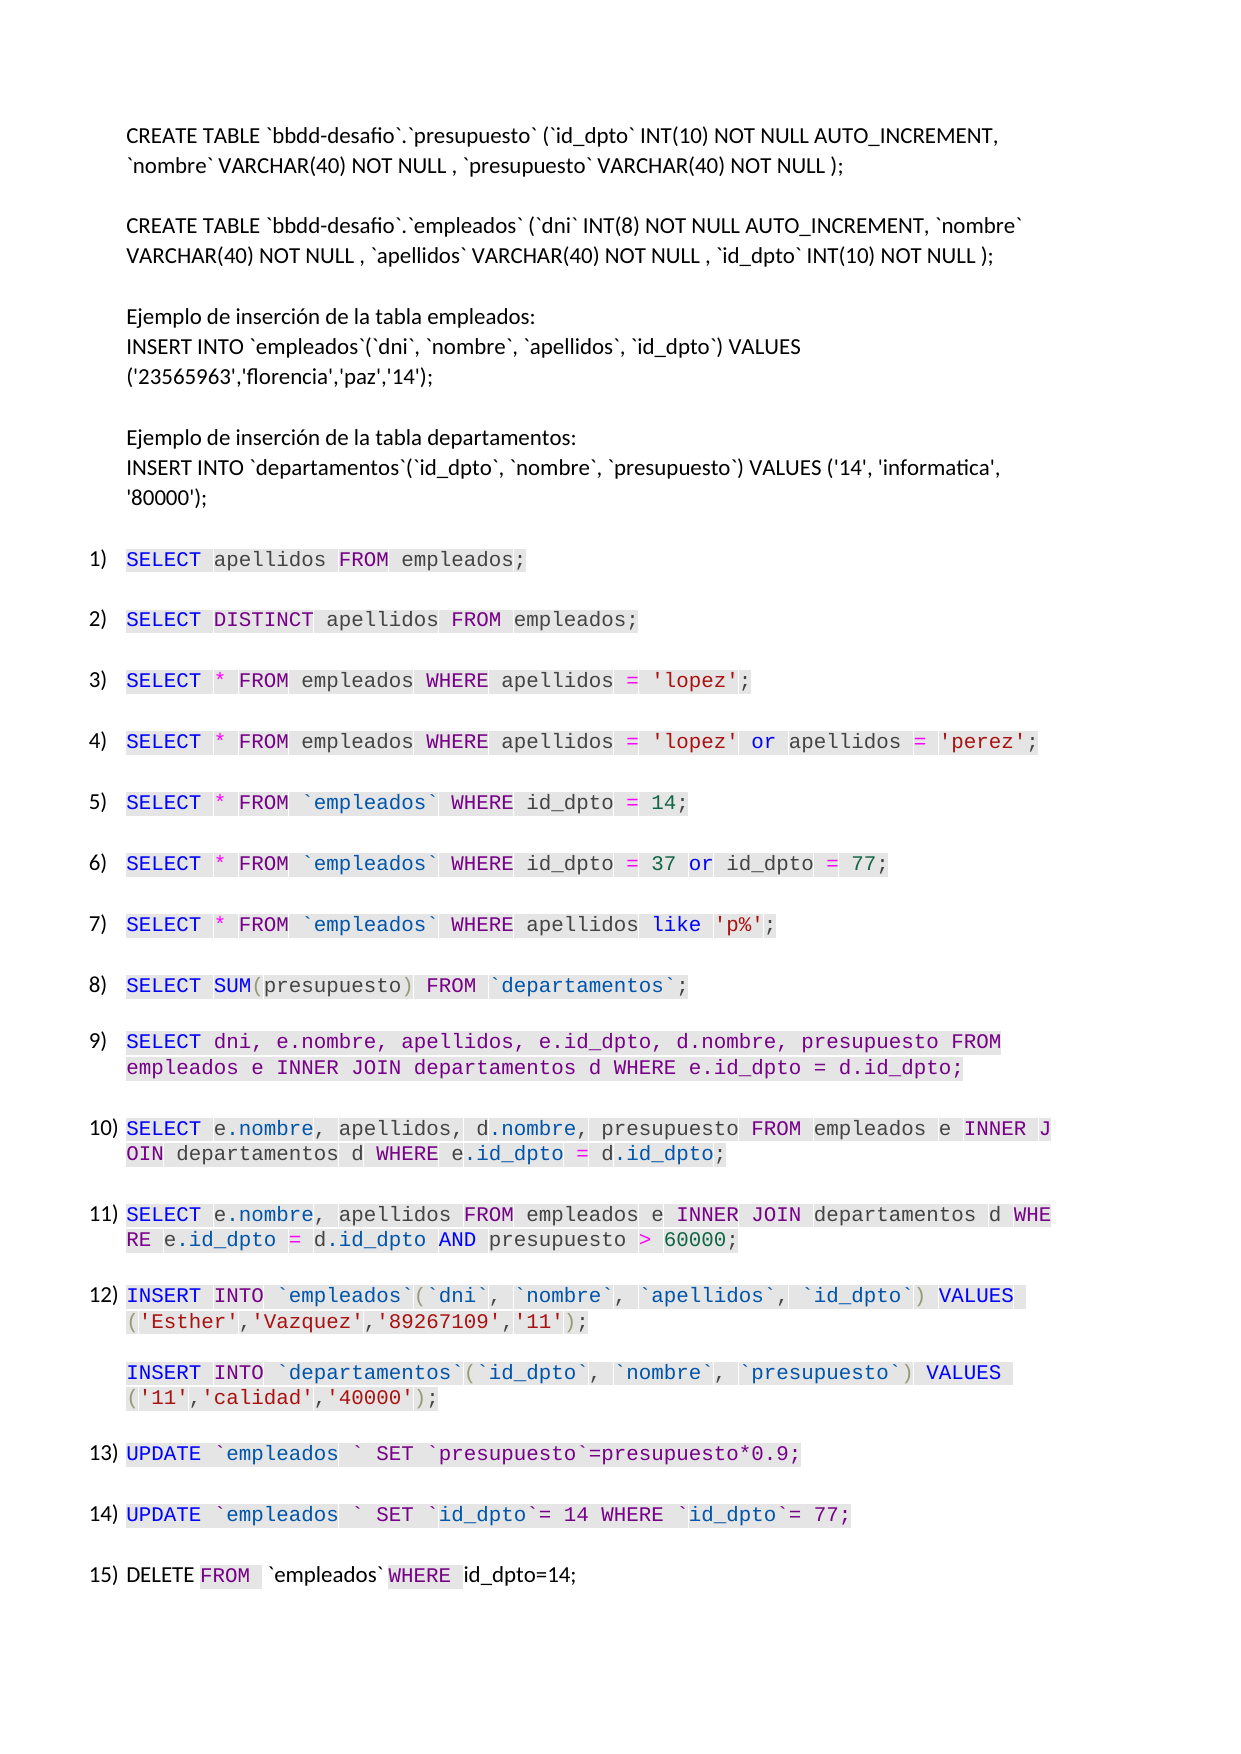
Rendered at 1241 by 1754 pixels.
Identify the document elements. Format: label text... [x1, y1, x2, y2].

list Ejemplo de inserción de la tabla empleados: [126, 302, 1063, 330]
list UPDATE `empleados ` SET `presupuesto`=presupuesto*0.9; [88, 1438, 1063, 1467]
list CREATE TABLE `bbdd-desafio`.`empleados` (`dni` INT(8) NOT NULL AUTO_INCREMENT, `nombre` VARCHAR(40) NOT NULL , `apellidos` VARCHAR(40) NOT NULL , `id_dpto` INT(10) NOT NULL ); [126, 211, 1063, 269]
list Ejemplo de inserción de la tabla departamentos: [126, 423, 1063, 451]
list SELECT DISTINCT apellidos FROM empleados; [88, 604, 1063, 633]
list INSERT INTO `departamentos`(`id_dpto`, `nombre`, `presupuesto`) VALUES ('14', 'informatica', '80000'); [126, 453, 1063, 511]
list SELECT * FROM empleados WHERE apellidos = 'lopez'; [88, 666, 1063, 694]
list SELECT e.nombre, apellidos, d.nombre, presupuesto FROM empleados e INNER JOIN departamentos d WHERE e.id_dpto = d.id_dpto; [88, 1113, 1063, 1167]
list SELECT apellidos FROM empleados; [88, 544, 1063, 572]
list INSERT INTO `empleados`(`dni`, `nombre`, `apellidos`, `id_dpto`) VALUES ('23565963','florencia','paz','14'); [126, 332, 1063, 390]
list UPDATE `empleados ` SET `id_dpto`= 14 WHERE `id_dpto`= 77; [88, 1499, 1063, 1528]
list SELECT * FROM `empleados` WHERE apellidos like 'p%'; [88, 909, 1063, 938]
list SELECT * FROM `empleados` WHERE id_dpto = 37 or id_dpto = 77; [88, 848, 1063, 877]
list CREATE TABLE `bbdd-desafio`.`presupuesto` (`id_dpto` INT(10) NOT NULL AUTO_INCREMENT, `nombre` VARCHAR(40) NOT NULL , `presupuesto` VARCHAR(40) NOT NULL ); [126, 121, 1063, 179]
list SELECT dni, e.nombre, apellidos, e.id_dpto, d.nombre, presupuesto FROM empleados e INNER JOIN departamentos d WHERE e.id_dpto = d.id_dpto; [88, 1026, 1063, 1081]
list DELETE FROM `empleados` WHERE id_dpto=14; [88, 1560, 1063, 1589]
list SELECT e.nombre, apellidos FROM empleados e INNER JOIN departamentos d WHERE e.id_dpto = d.id_dpto AND presupuesto > 60000; [88, 1199, 1063, 1253]
list SELECT * FROM empleados WHERE apellidos = 'lopez' or apellidos = 'perez'; [88, 726, 1063, 755]
list SELECT SUM(presupuesto) FROM `departamentos`; [88, 970, 1063, 999]
list INSERT INTO `departamentos`(`id_dpto`, `nombre`, `presupuesto`) VALUES ('11','calidad','40000'); [126, 1362, 1063, 1411]
list SELECT * FROM `empleados` WHERE id_dpto = 14; [88, 787, 1063, 816]
list INSERT INTO `empleados`(`dni`, `nombre`, `apellidos`, `id_dpto`) VALUES ('Esther','Vazquez','89267109','11'); [88, 1280, 1063, 1334]
